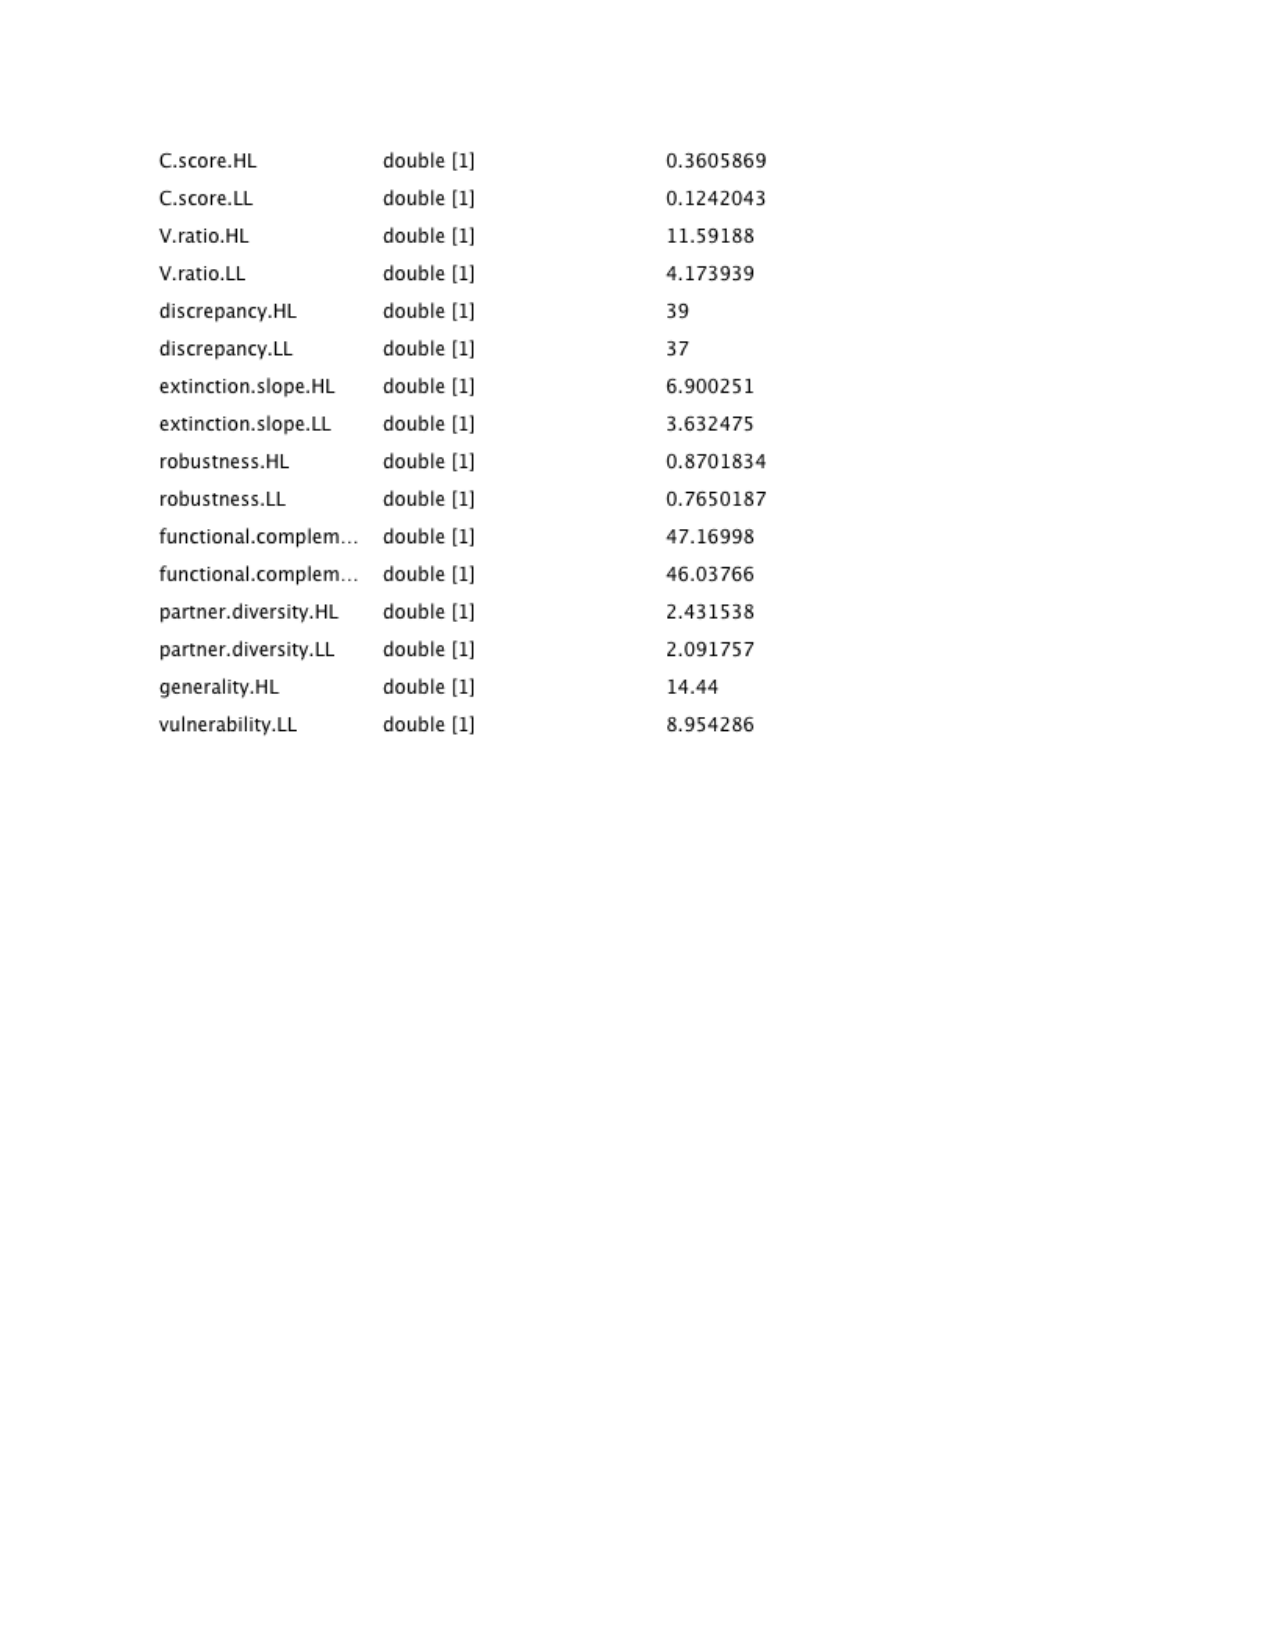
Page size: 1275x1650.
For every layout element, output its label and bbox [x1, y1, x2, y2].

picture [150, 150, 960, 741]
